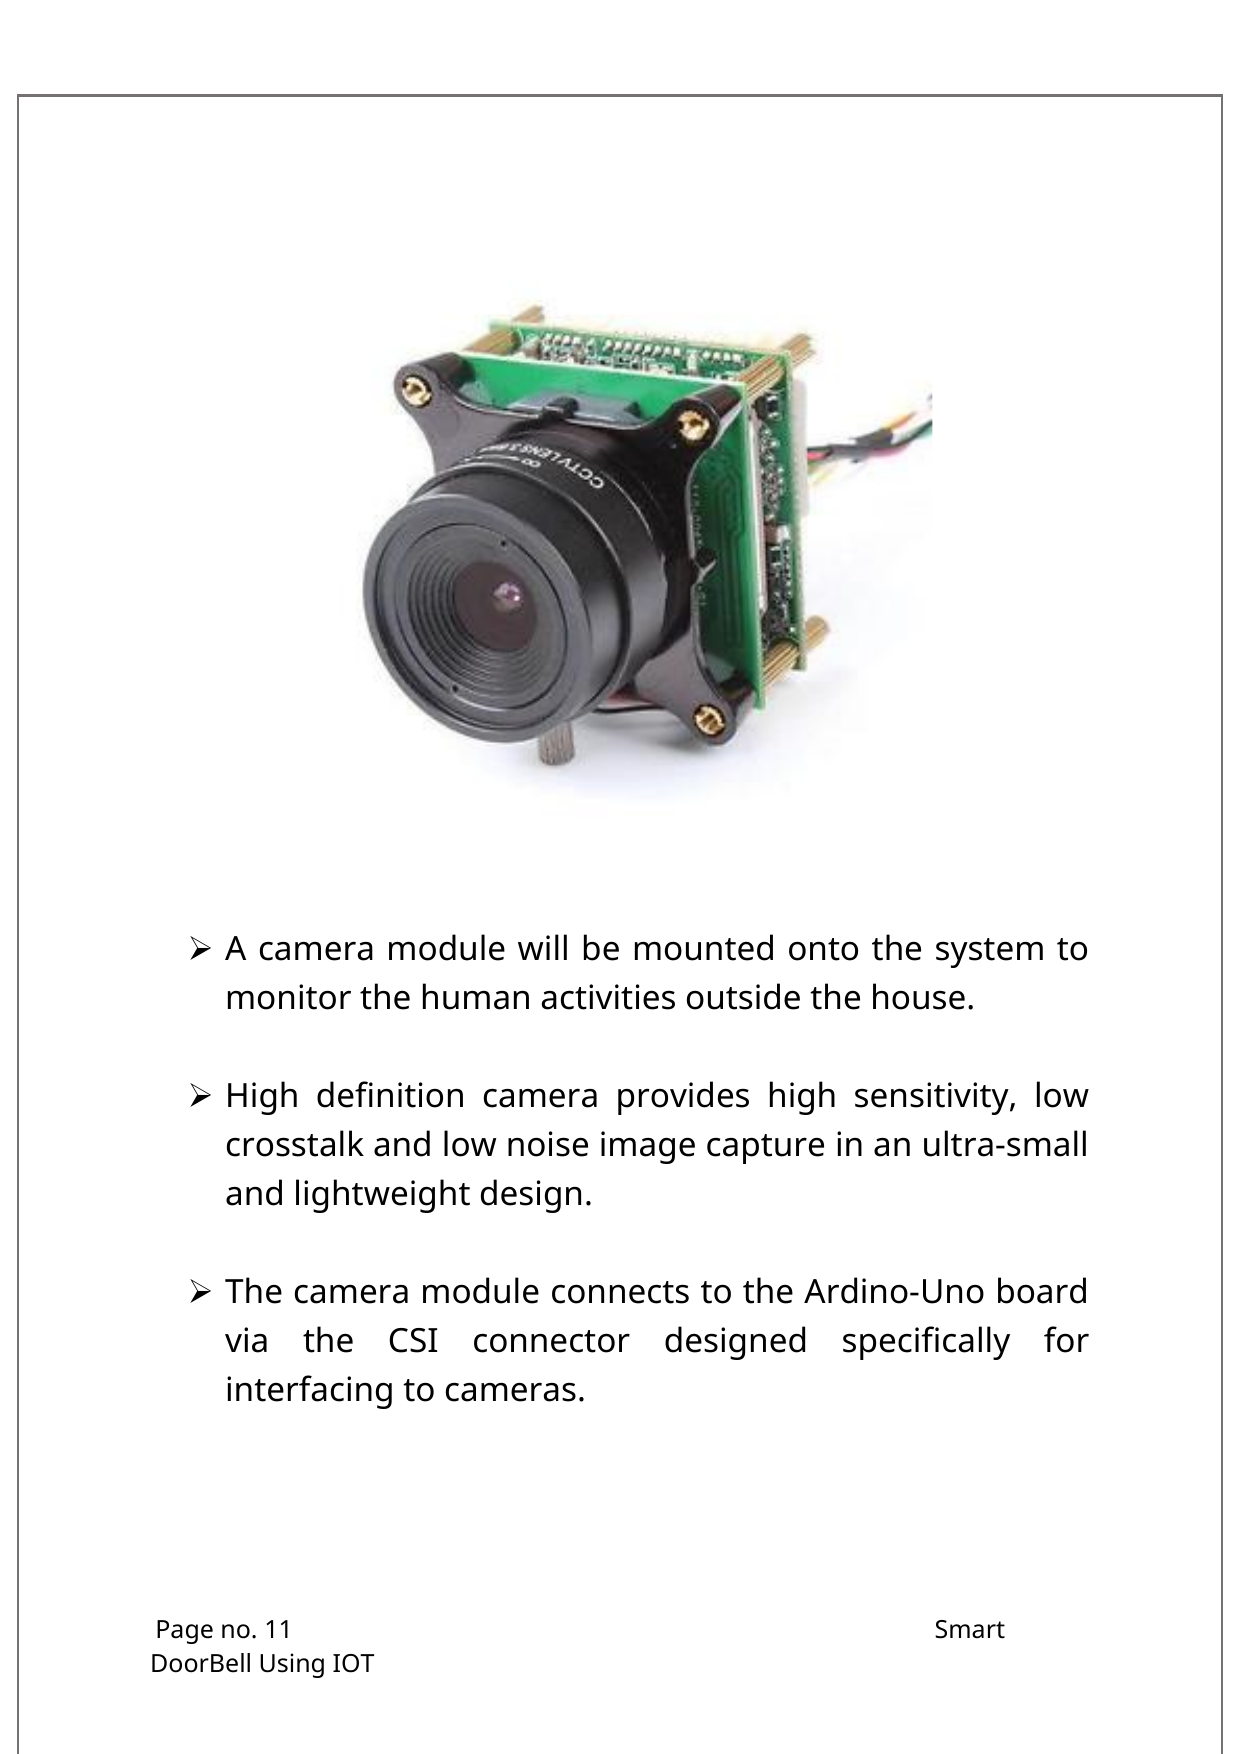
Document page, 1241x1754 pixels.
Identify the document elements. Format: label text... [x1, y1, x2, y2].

picture [307, 215, 933, 841]
list The camera module connects to the Ardino-Uno board via the CSI connector designed specifically for interfacing to cameras. [187, 1268, 1090, 1411]
list A camera module will be mounted onto the system to monitor the human activities outside the house. [187, 925, 1090, 1019]
list High definition camera provides high sensitivity, low crosstalk and low noise image capture in an ultra-small and lightweight design. [187, 1072, 1090, 1215]
